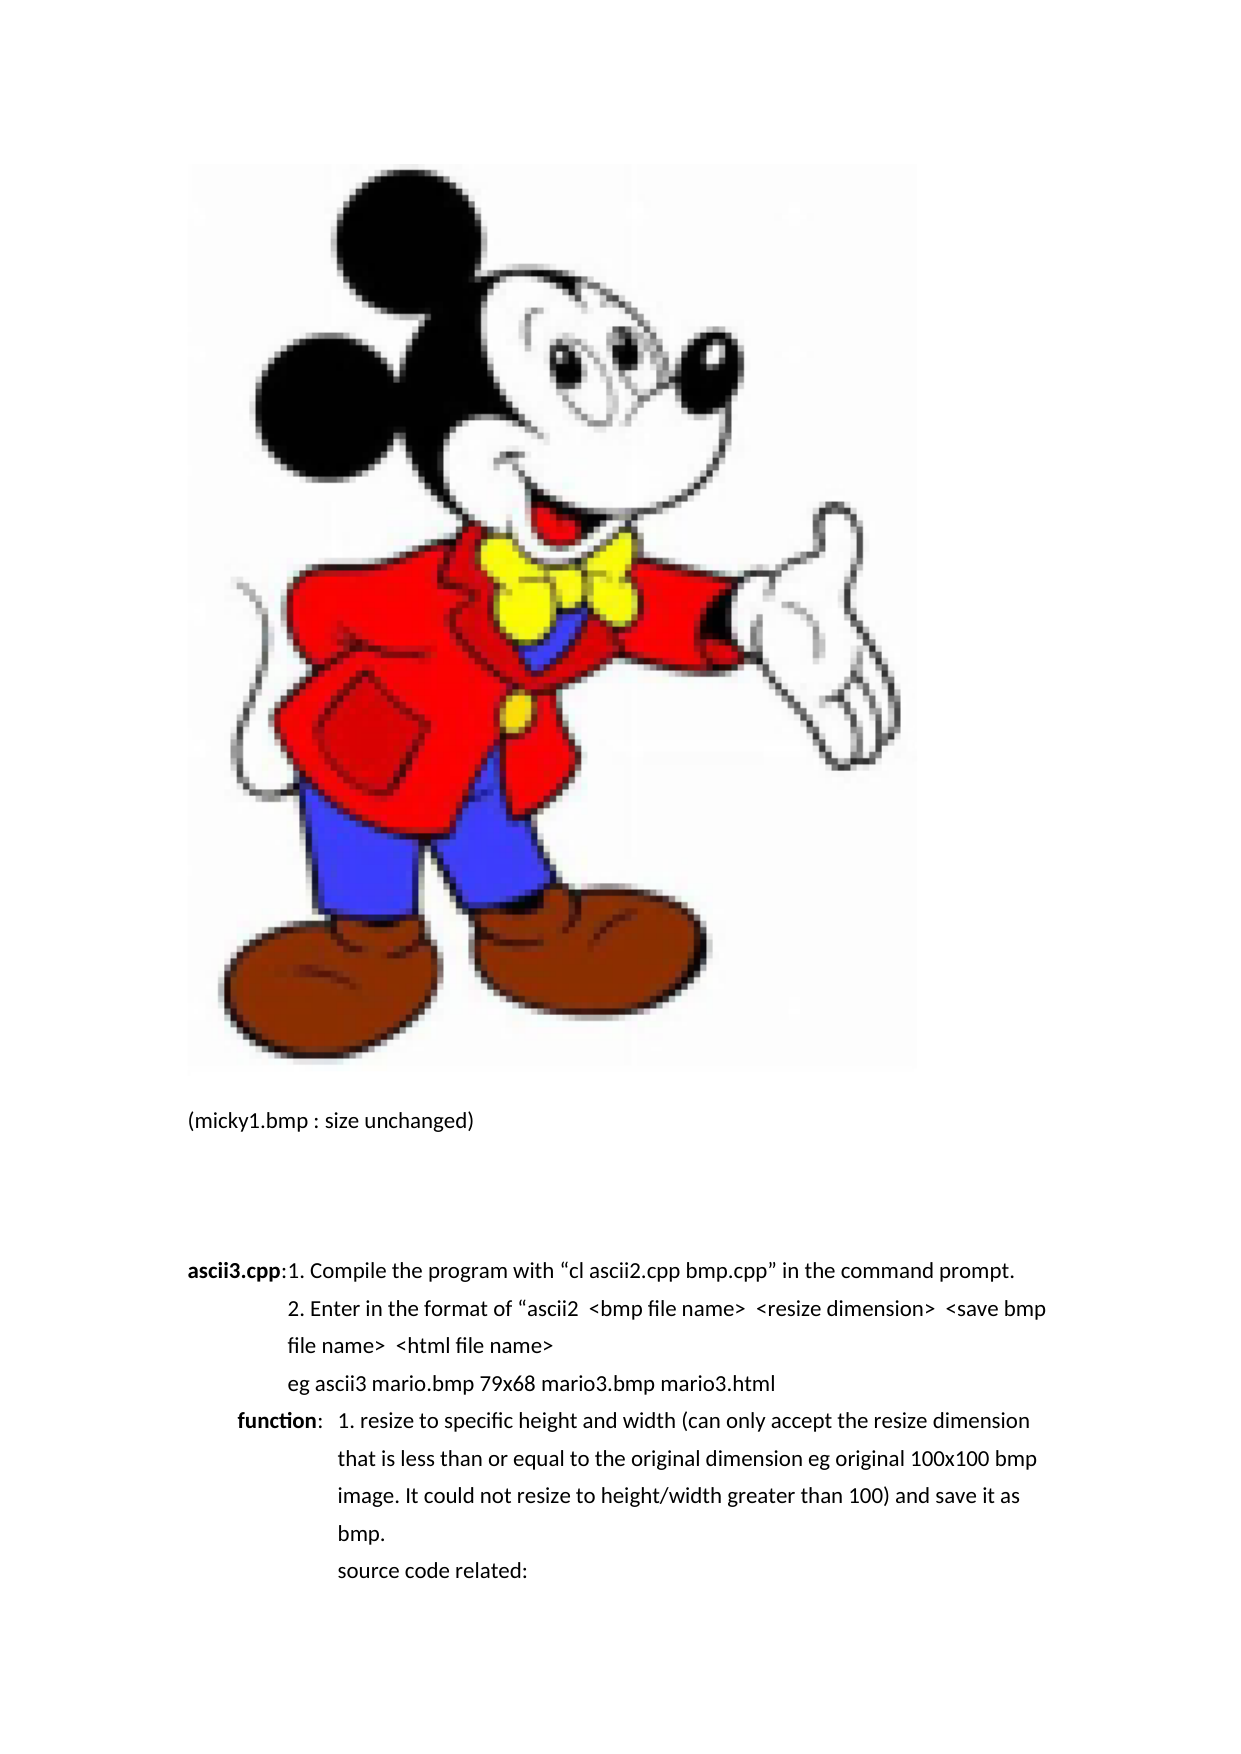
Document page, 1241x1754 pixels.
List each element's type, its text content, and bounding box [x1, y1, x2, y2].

text eg ascii3 mario.bmp 79x68 mario3.bmp mario3.html [237, 1364, 1053, 1402]
text ascii3.cpp: 1. Compile the program with “cl ascii2.cpp bmp.cpp” in the command prompt. [187, 1252, 1053, 1289]
text 2. Enter in the format of “ascii2 <bmp file name> <resize dimension> <save bmp file name> <html file name> [287, 1289, 1053, 1364]
text (micky1.bmp : size unchanged) [187, 1102, 1053, 1139]
picture [187, 164, 918, 1076]
text source code related: [237, 1552, 1053, 1589]
text function: 1. resize to specific height and width (can only accept the resize dimension that is less than or equal to the original dimension eg original 100x100 bmp image. It could not resize to height/width greater than 100) and save it as bmp. [237, 1402, 1053, 1552]
